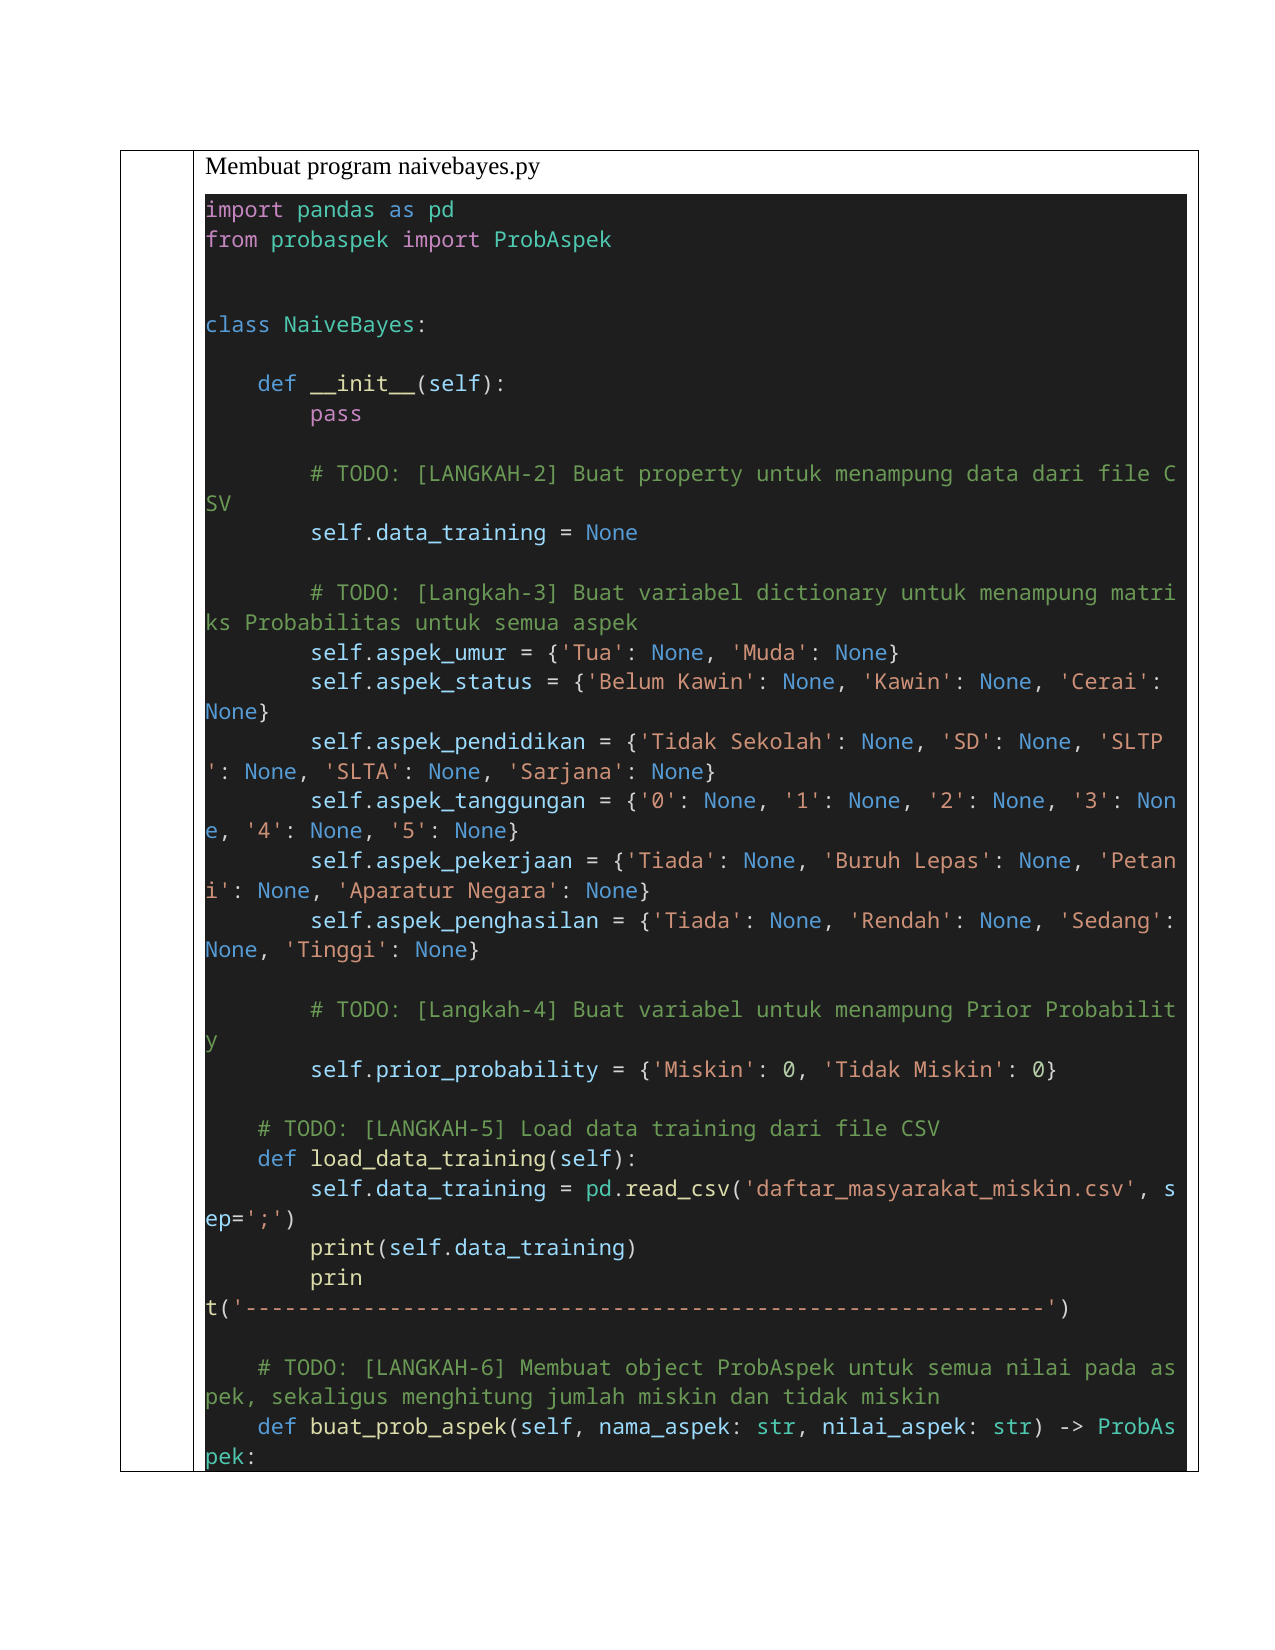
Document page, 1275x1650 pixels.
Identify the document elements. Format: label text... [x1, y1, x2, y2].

table_cell [121, 151, 193, 1471]
